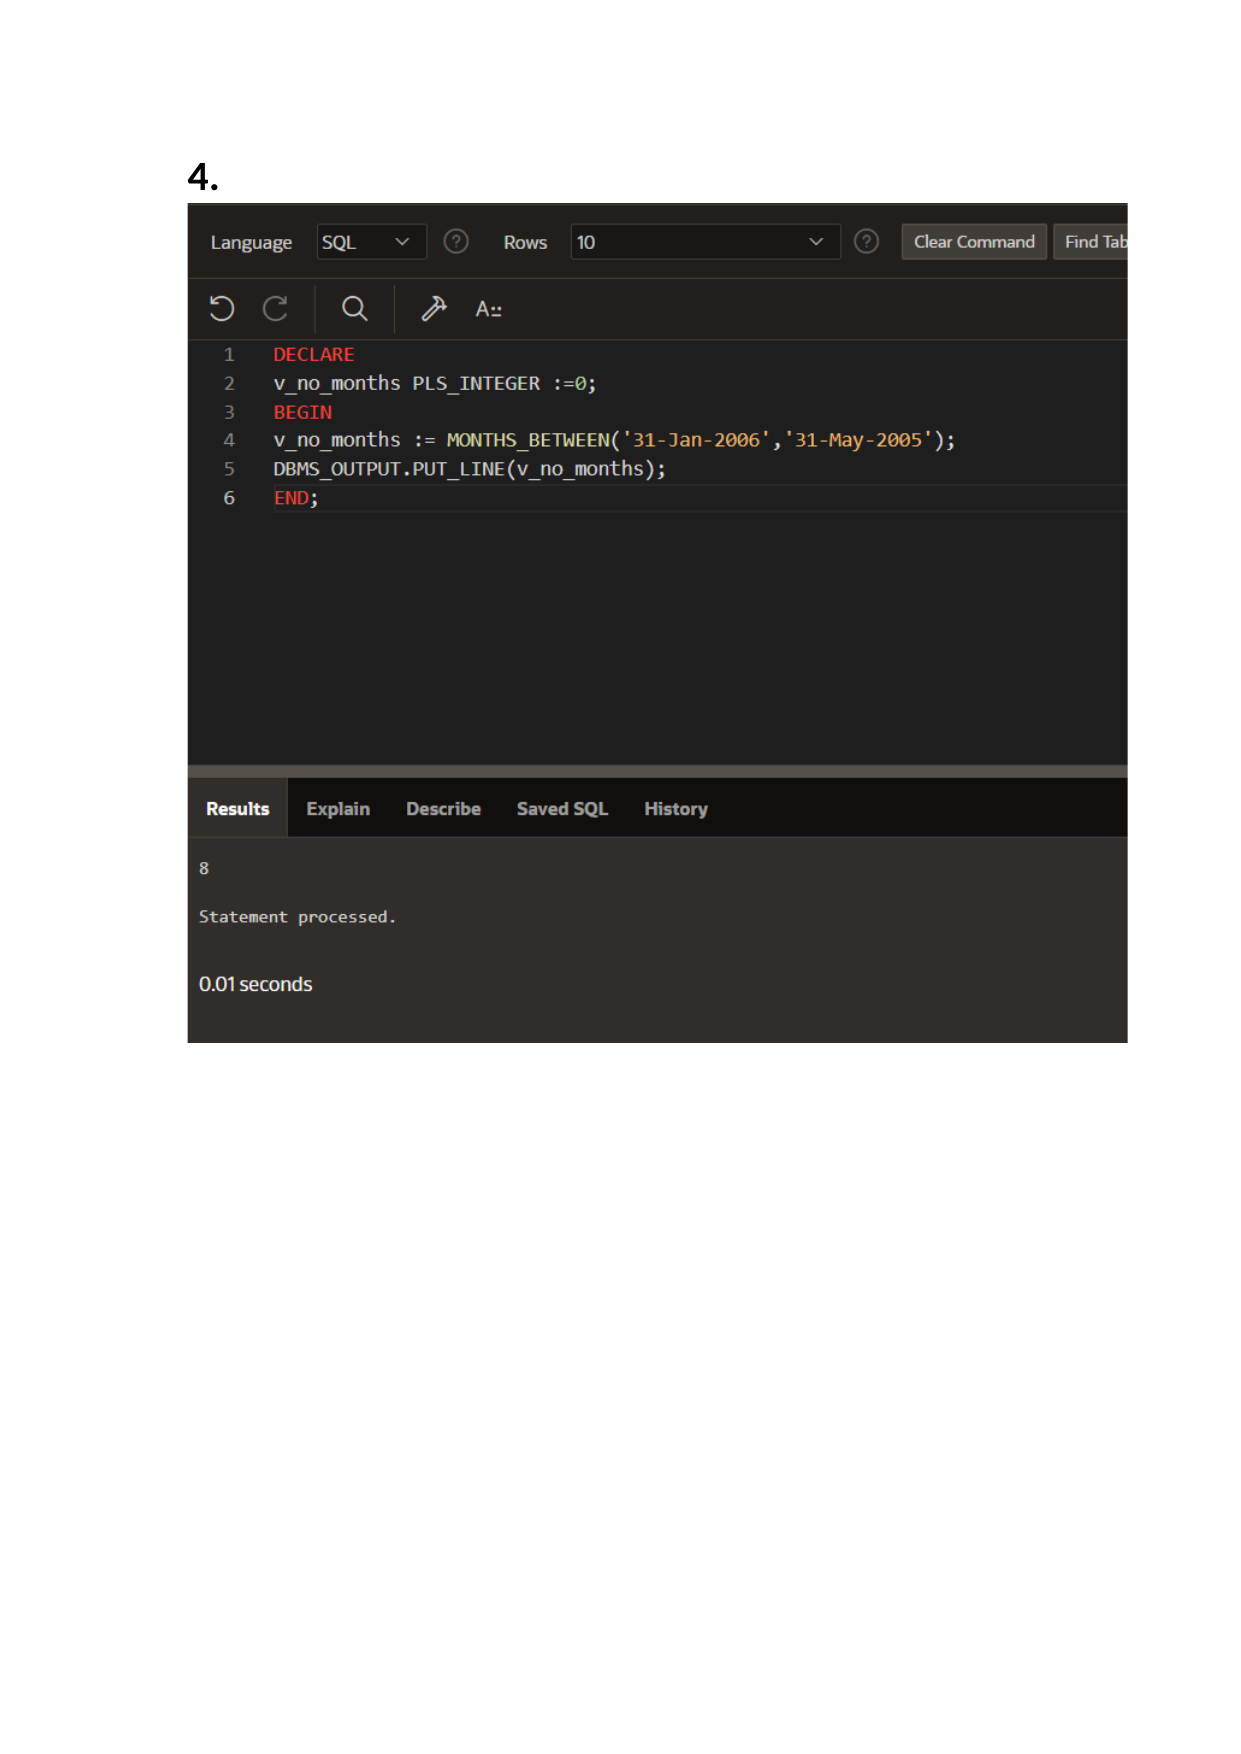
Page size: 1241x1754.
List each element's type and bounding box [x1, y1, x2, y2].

picture [187, 203, 1128, 1043]
